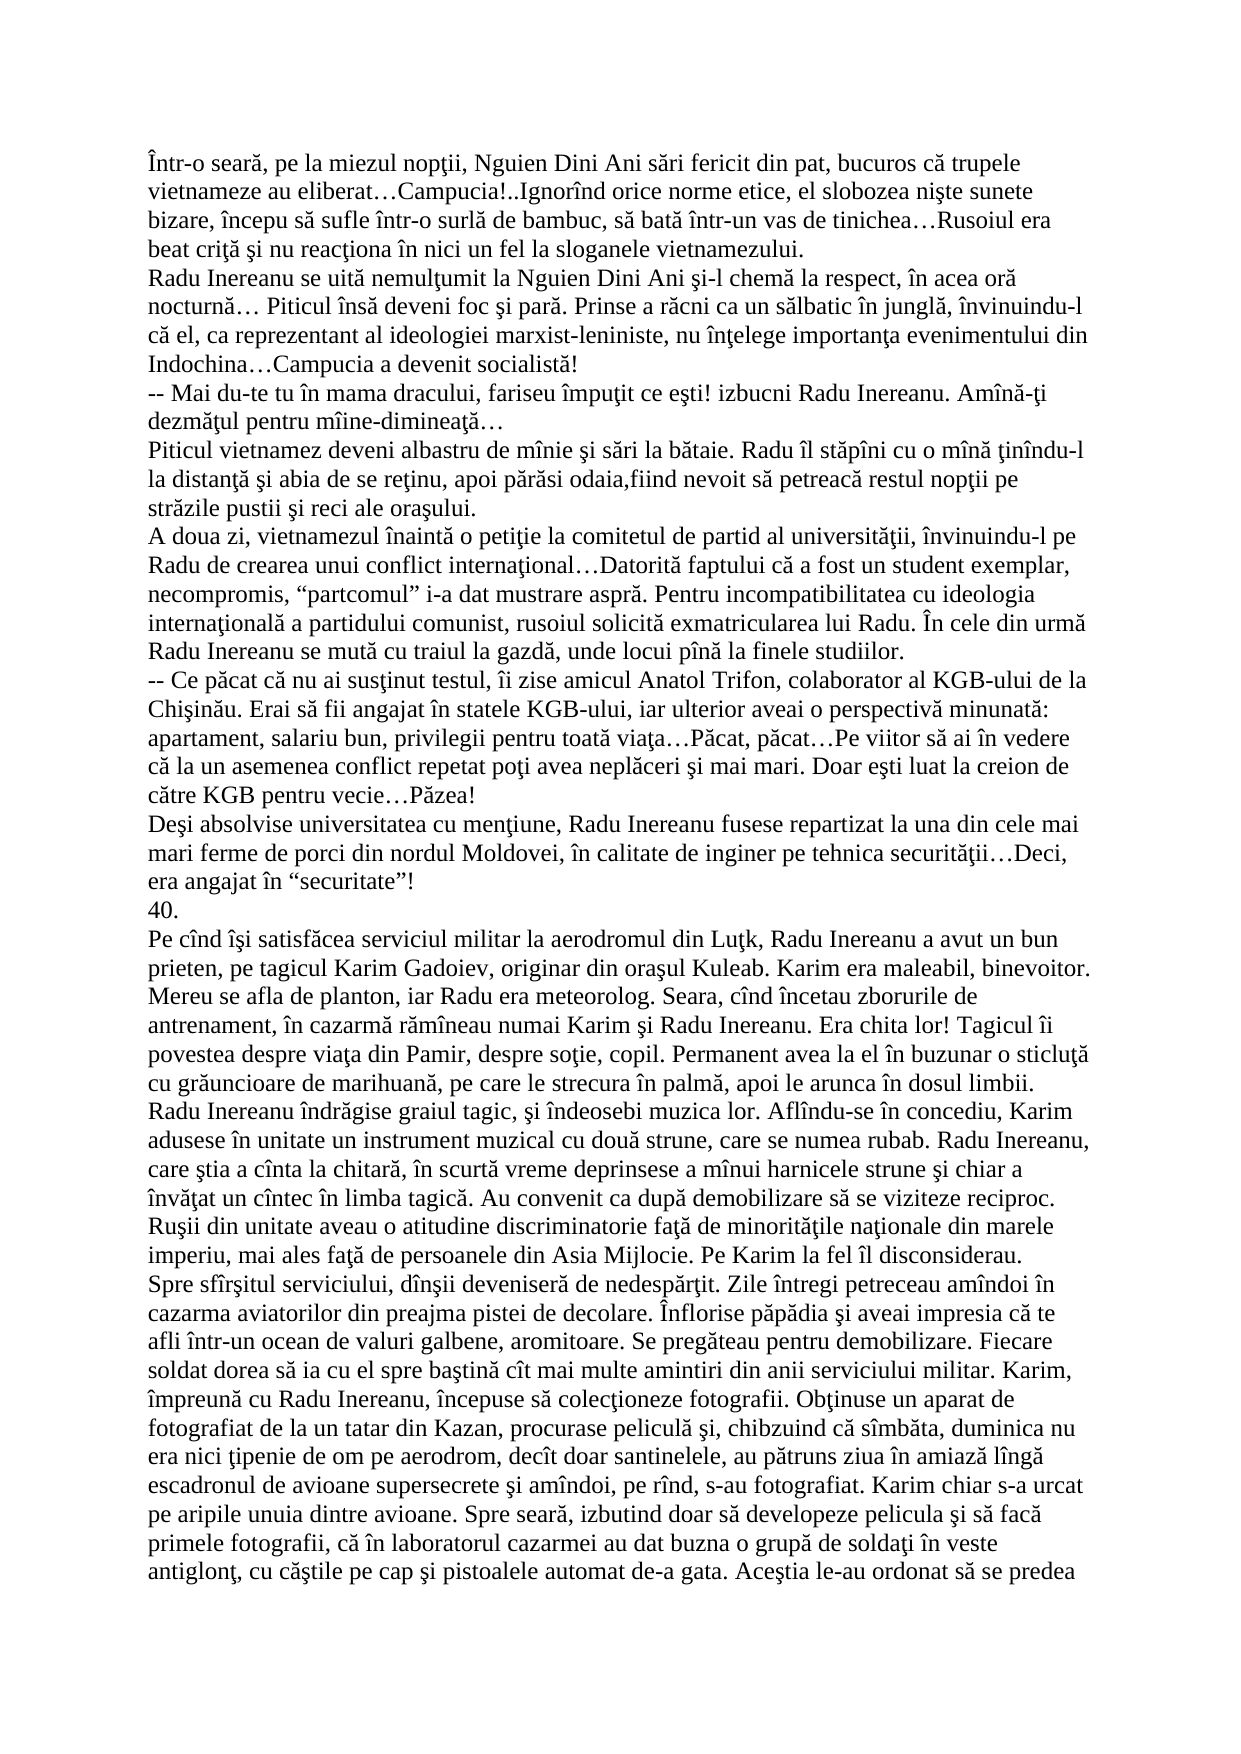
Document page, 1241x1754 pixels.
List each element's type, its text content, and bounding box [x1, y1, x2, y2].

text Piticul vietnamez deveni albastru de mînie şi sări la bătaie. Radu îl stăpîni cu o mînă ţinîndu-l la distanţă şi abia de se reţinu, apoi părăsi odaia,fiind nevoit să petreacă restul nopţii pe străzile pustii şi reci ale oraşului. [148, 435, 1093, 521]
text -- Ce păcat că nu ai susţinut testul, îi zise amicul Anatol Trifon, colaborator al KGB-ului de la Chişinău. Erai să fii angajat în statele KGB-ului, iar ulterior aveai o perspectivă minunată: apartament, salariu bun, privilegii pentru toată viaţa…Păcat, păcat…Pe viitor să ai în vedere că la un asemenea conflict repetat poţi avea neplăceri şi mai mari. Doar eşti luat la creion de către KGB pentru vecie…Păzea! [148, 665, 1093, 809]
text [148, 1269, 1093, 1585]
text -- Mai du-te tu în mama dracului, fariseu împuţit ce eşti! izbucni Radu Inereanu. Amînă-ţi dezmăţul pentru mîine-dimineaţă… [148, 378, 1093, 435]
text A doua zi, vietnamezul înaintă o petiţie la comitetul de partid al universităţii, învinuindu-l pe Radu de crearea unui conflict internaţional…Datorită faptului că a fost un student exemplar, necompromis, “partcomul” i-a dat mustrare aspră. Pentru incompatibilitatea cu ideologia internaţională a partidului comunist, rusoiul solicită exmatricularea lui Radu. În cele din urmă Radu Inereanu se mută cu traiul la gazdă, unde locui pînă la finele studiilor. [148, 521, 1093, 665]
text Deşi absolvise universitatea cu menţiune, Radu Inereanu fusese repartizat la una din cele mai mari ferme de porci din nordul Moldovei, în calitate de inginer pe tehnica securităţii…Deci, era angajat în “securitate”! [148, 809, 1093, 895]
text Pe cînd îşi satisfăcea serviciul militar la aerodromul din Luţk, Radu Inereanu a avut un bun prieten, pe tagicul Karim Gadoiev, originar din oraşul Kuleab. Karim era maleabil, binevoitor. Mereu se afla de planton, iar Radu era meteorolog. Seara, cînd încetau zborurile de antrenament, în cazarmă rămîneau numai Karim şi Radu Inereanu. Era chita lor! Tagicul îi povestea despre viaţa din Pamir, despre soţie, copil. Permanent avea la el în buzunar o sticluţă cu grăuncioare de marihuană, pe care le strecura în palmă, apoi le arunca în dosul limbii. Radu Inereanu îndrăgise graiul tagic, şi îndeosebi muzica lor. Aflîndu-se în concediu, Karim adusese în unitate un instrument muzical cu două strune, care se numea rubab. Radu Inereanu, care ştia a cînta la chitară, în scurtă vreme deprinsese a mînui harnicele strune şi chiar a învăţat un cîntec în limba tagică. Au convenit ca după demobilizare să se viziteze reciproc. [148, 924, 1093, 1211]
text 40. [148, 895, 1093, 924]
text Într-o seară, pe la miezul nopţii, Nguien Dini Ani sări fericit din pat, bucuros că trupele vietnameze au eliberat…Campucia!..Ignorînd orice norme etice, el slobozea nişte sunete bizare, începu să sufle într-o surlă de bambuc, să bată într-un vas de tinichea…Rusoiul era beat criţă şi nu reacţiona în nici un fel la sloganele vietnamezului. [148, 148, 1093, 263]
text Ruşii din unitate aveau o atitudine discriminatorie faţă de minorităţile naţionale din marele imperiu, mai ales faţă de persoanele din Asia Mijlocie. Pe Karim la fel îl disconsiderau. [148, 1211, 1093, 1269]
text Radu Inereanu se uită nemulţumit la Nguien Dini Ani şi-l chemă la respect, în acea oră nocturnă… Piticul însă deveni foc şi pară. Prinse a răcni ca un sălbatic în junglă, învinuindu-l că el, ca reprezentant al ideologiei marxist-leniniste, nu înţelege importanţa evenimentului din Indochina…Campucia a devenit socialistă! [148, 263, 1093, 378]
